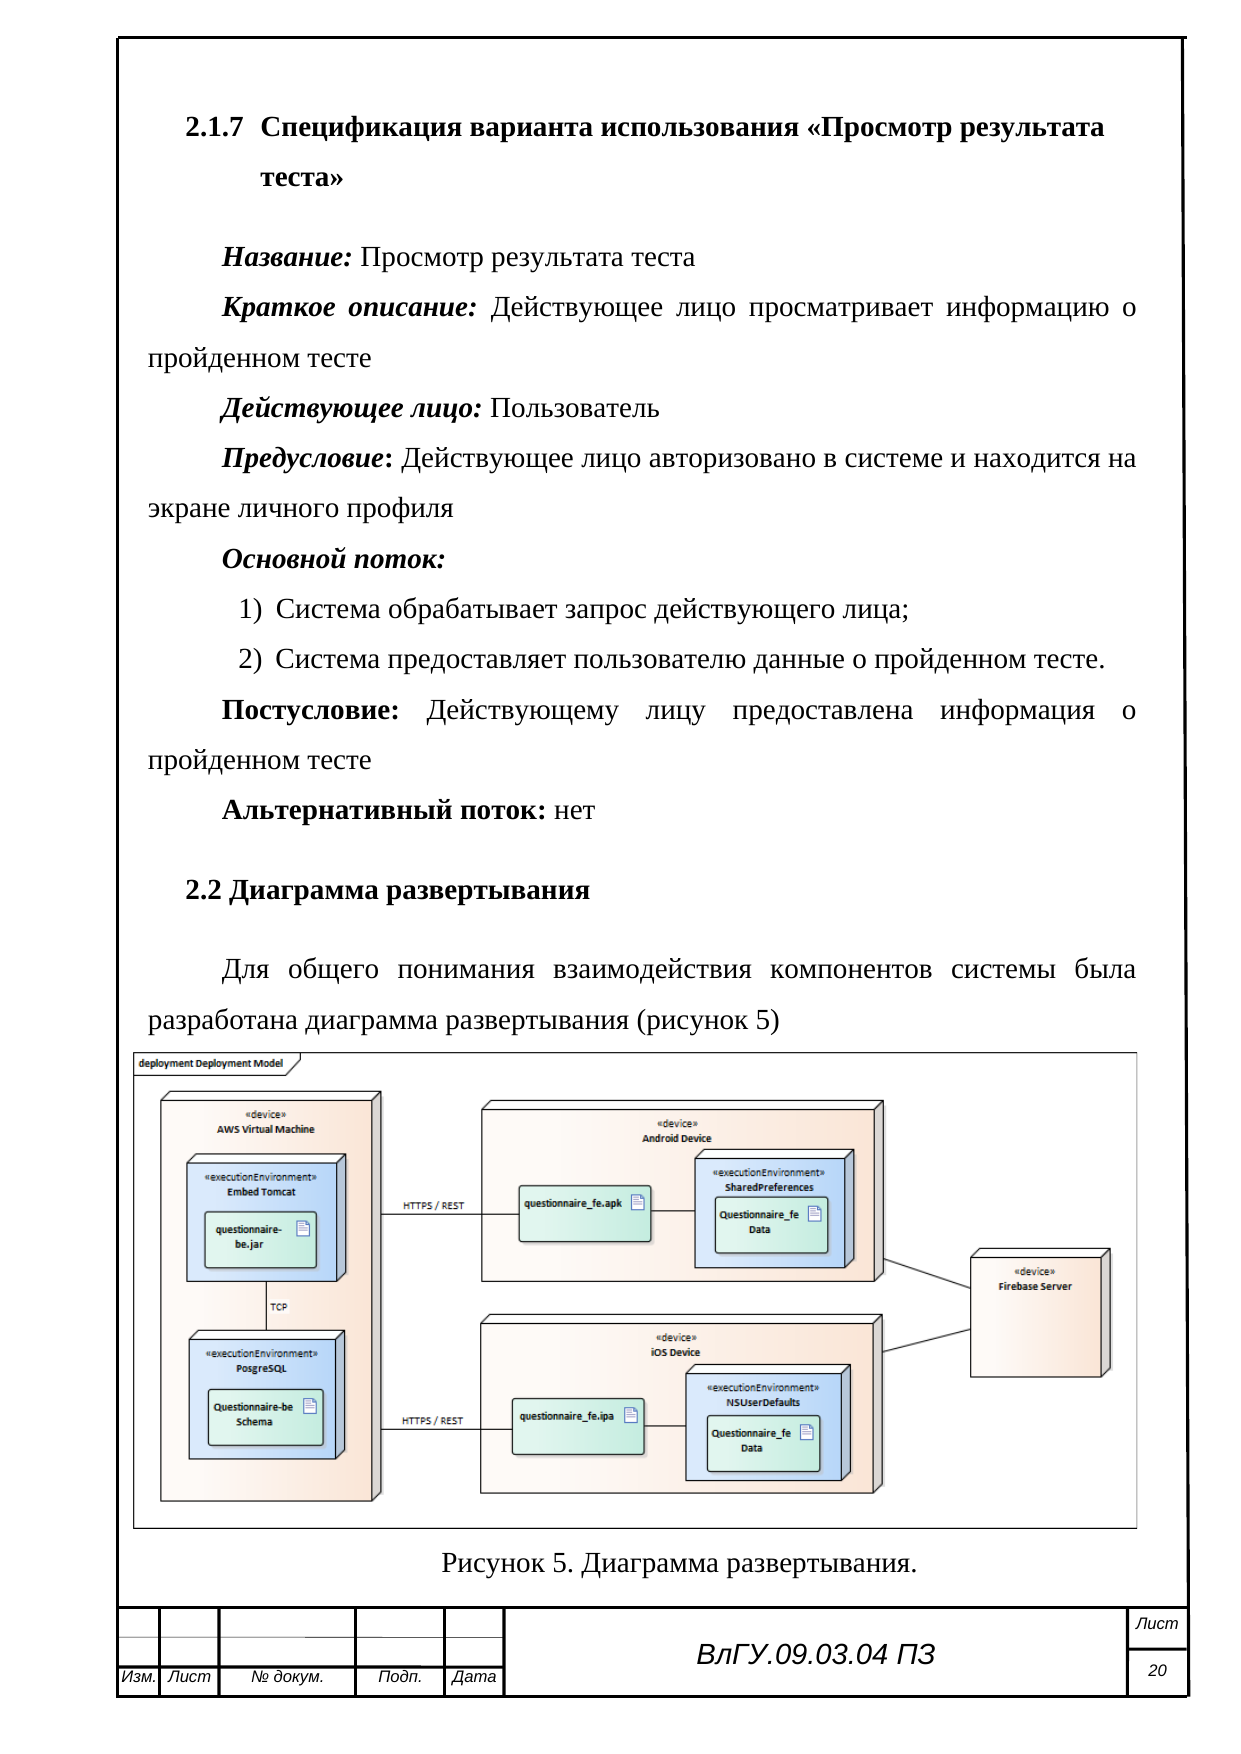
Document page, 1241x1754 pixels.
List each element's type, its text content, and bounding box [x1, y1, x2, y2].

text Рисунок 5. Диаграмма развертывания. [148, 1545, 1137, 1578]
text Краткое описание: Действующее лицо просматривает информацию о пройденном тесте [148, 289, 1137, 373]
list Система обрабатывает запрос действующего лица; [238, 591, 1167, 625]
text Название: Просмотр результата теста [148, 239, 1137, 273]
text Предусловие: Действующее лицо авторизовано в системе и находится на экране личного профиля [148, 440, 1137, 524]
text Диаграмма развертывания [185, 872, 1137, 906]
text Система предоставляет пользователю данные о пройденном тесте. [238, 642, 1167, 675]
text Постусловие: Действующему лицу предоставлена информация о пройденном тесте [148, 692, 1137, 776]
picture [132, 1052, 1138, 1529]
text Спецификация варианта использования «Просмотр результата теста» [185, 109, 1137, 193]
text Для общего понимания взаимодействия компонентов системы была разработана диаграмма развертывания (рисунок 5) [148, 951, 1137, 1035]
text Основной поток: [148, 541, 1137, 574]
text Альтернативный поток: нет [148, 792, 1137, 826]
text Действующее лицо: Пользователь [148, 390, 1137, 423]
